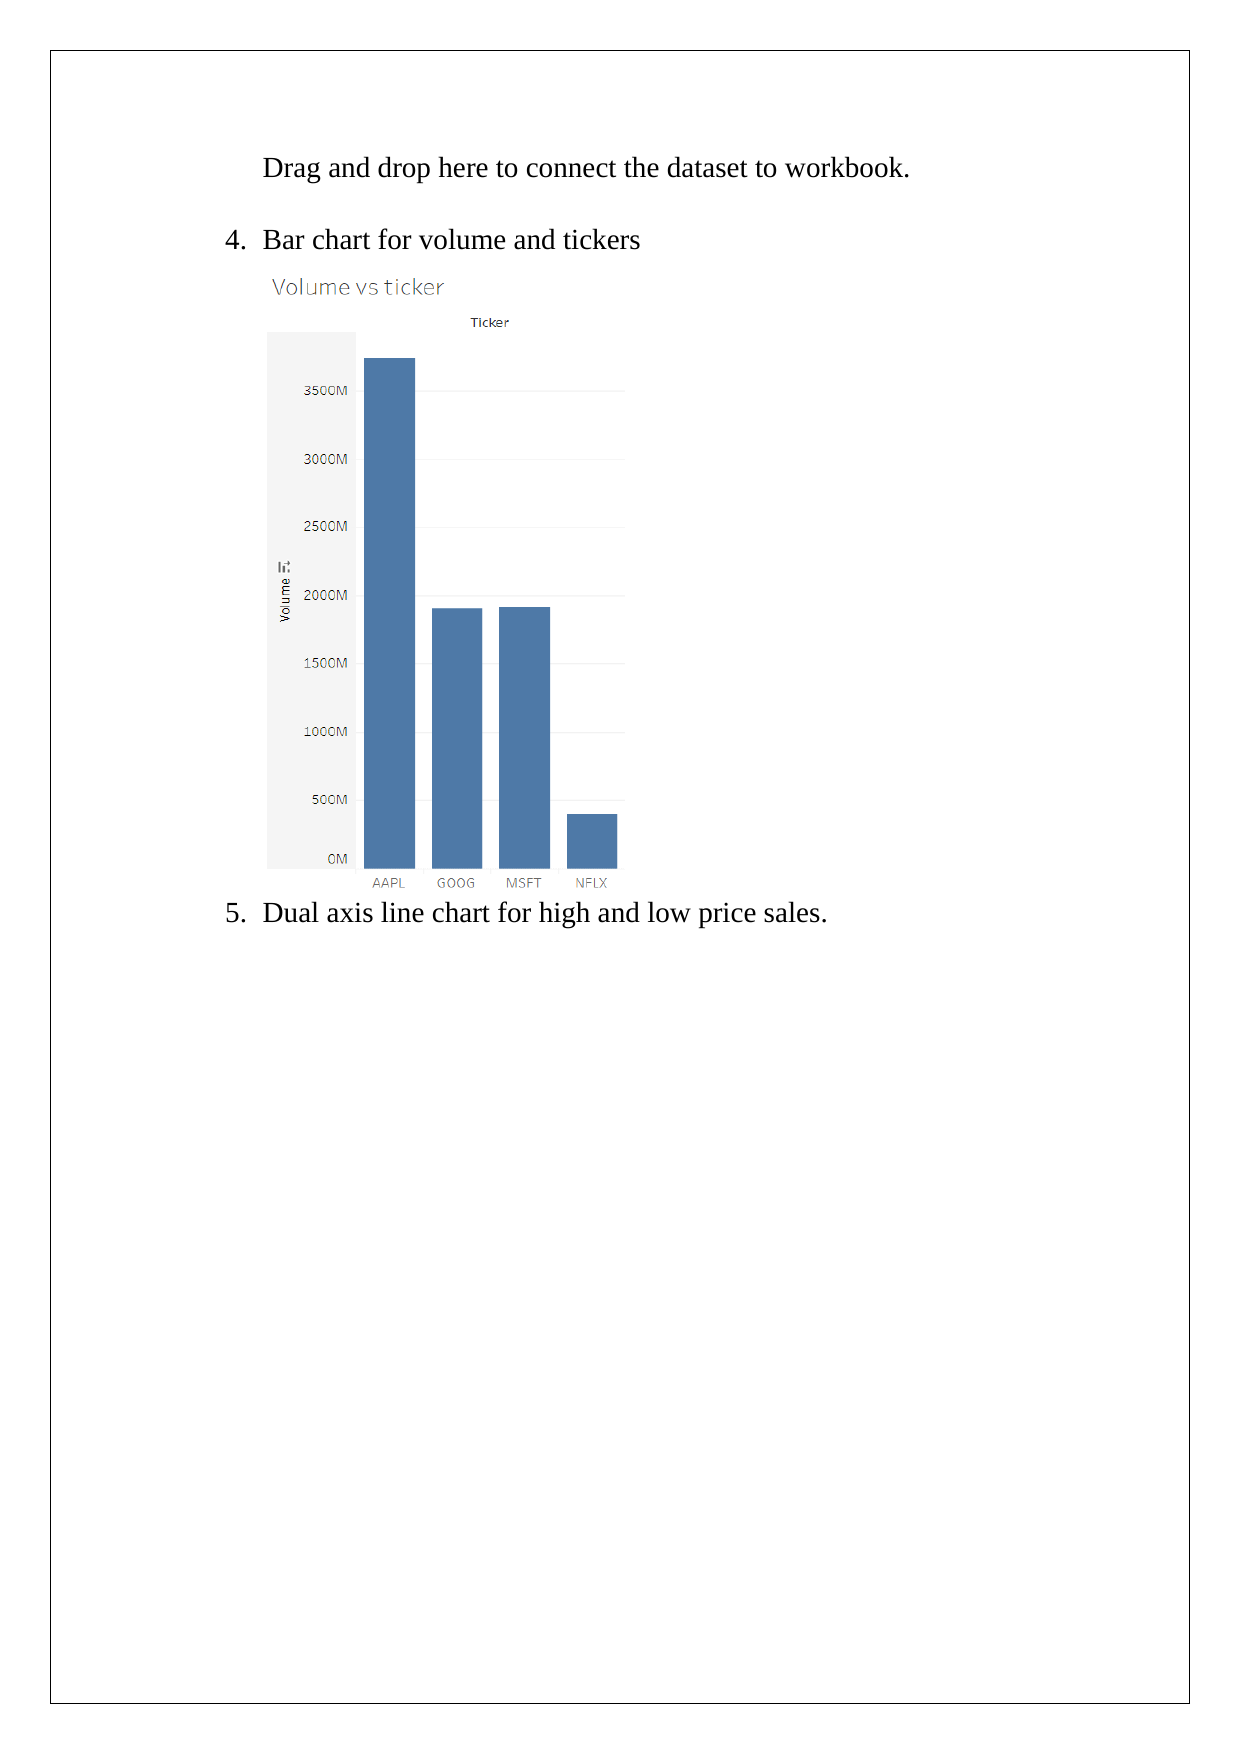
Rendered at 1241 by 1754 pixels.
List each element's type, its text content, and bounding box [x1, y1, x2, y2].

list Bar chart for volume and tickers [225, 222, 1090, 256]
picture [262, 258, 929, 894]
list Drag and drop here to connect the dataset to workbook. [262, 150, 1090, 183]
list Dual axis line chart for high and low price sales. [225, 896, 1090, 929]
